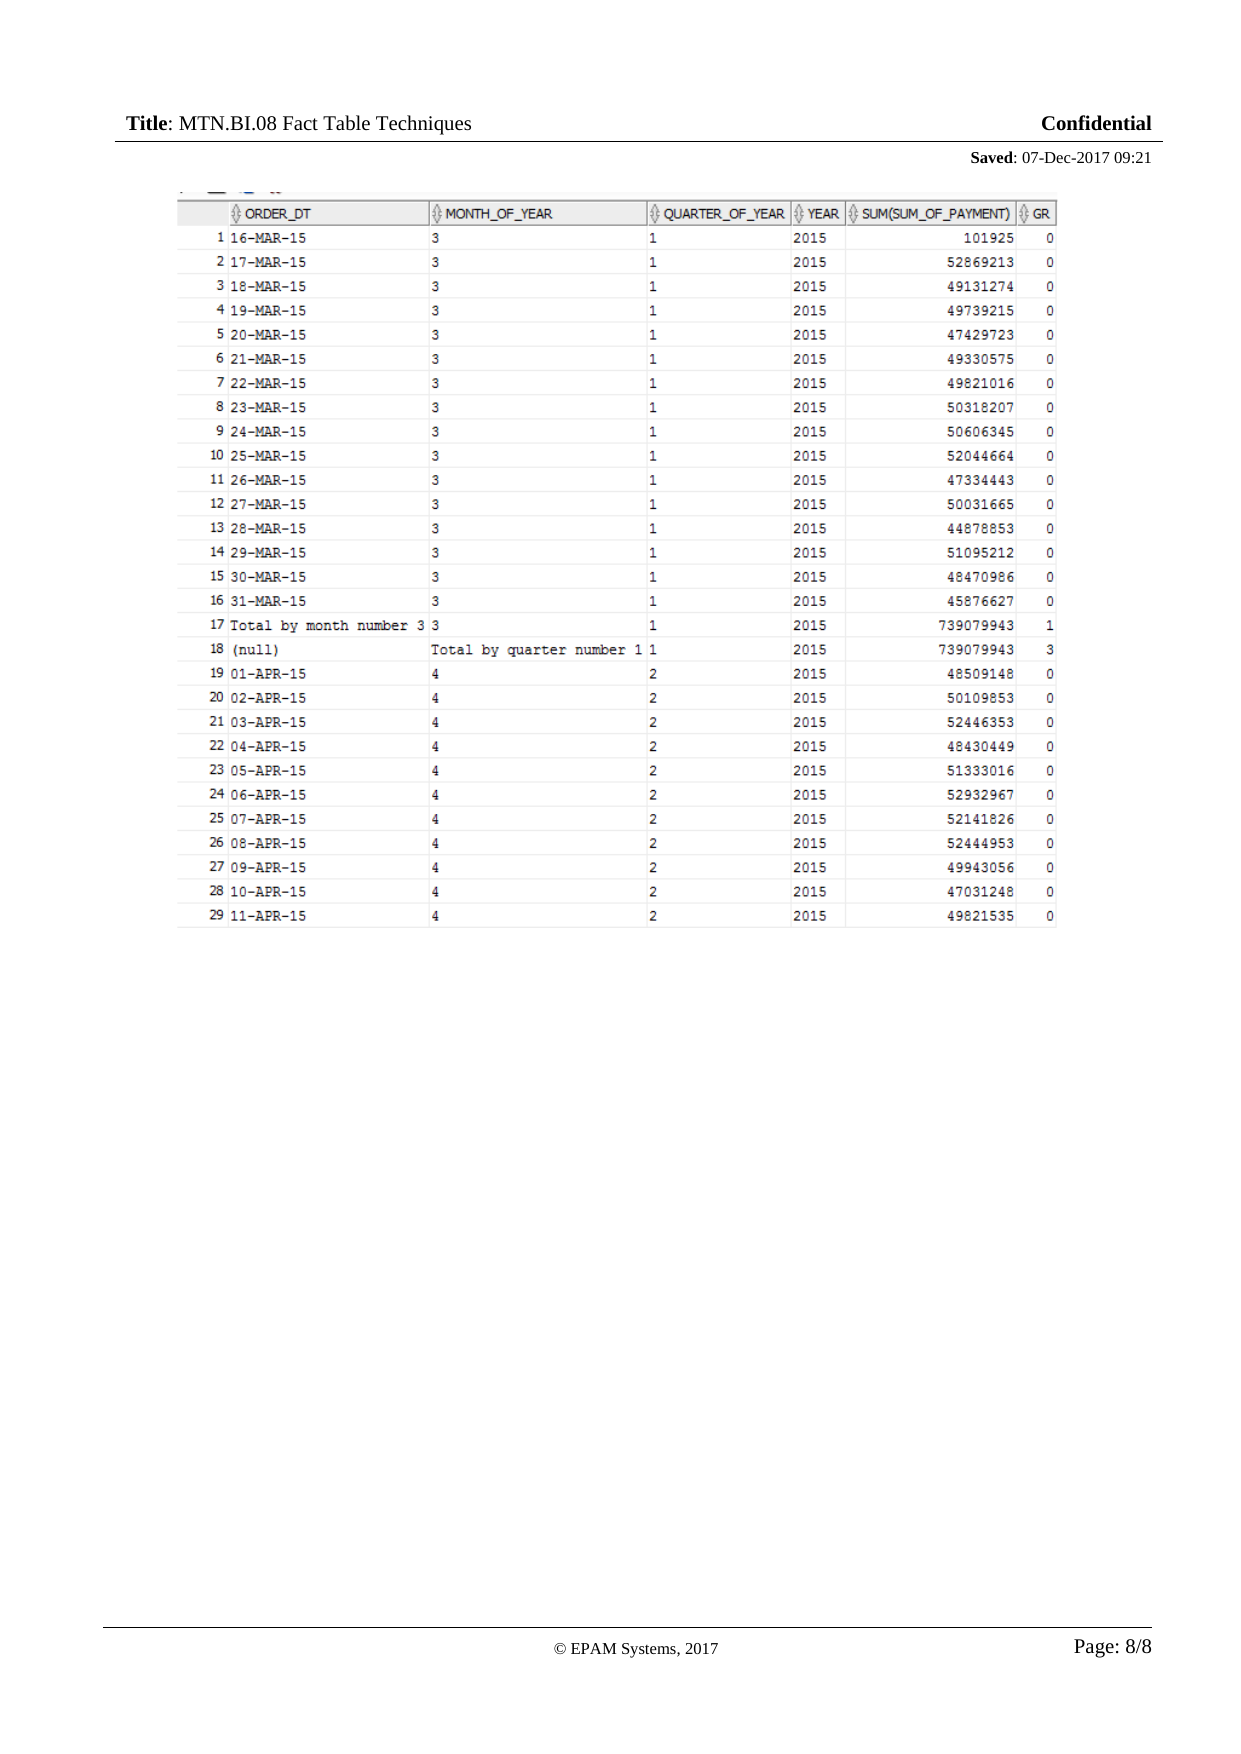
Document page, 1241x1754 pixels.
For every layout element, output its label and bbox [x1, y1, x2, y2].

picture [177, 192, 1058, 928]
